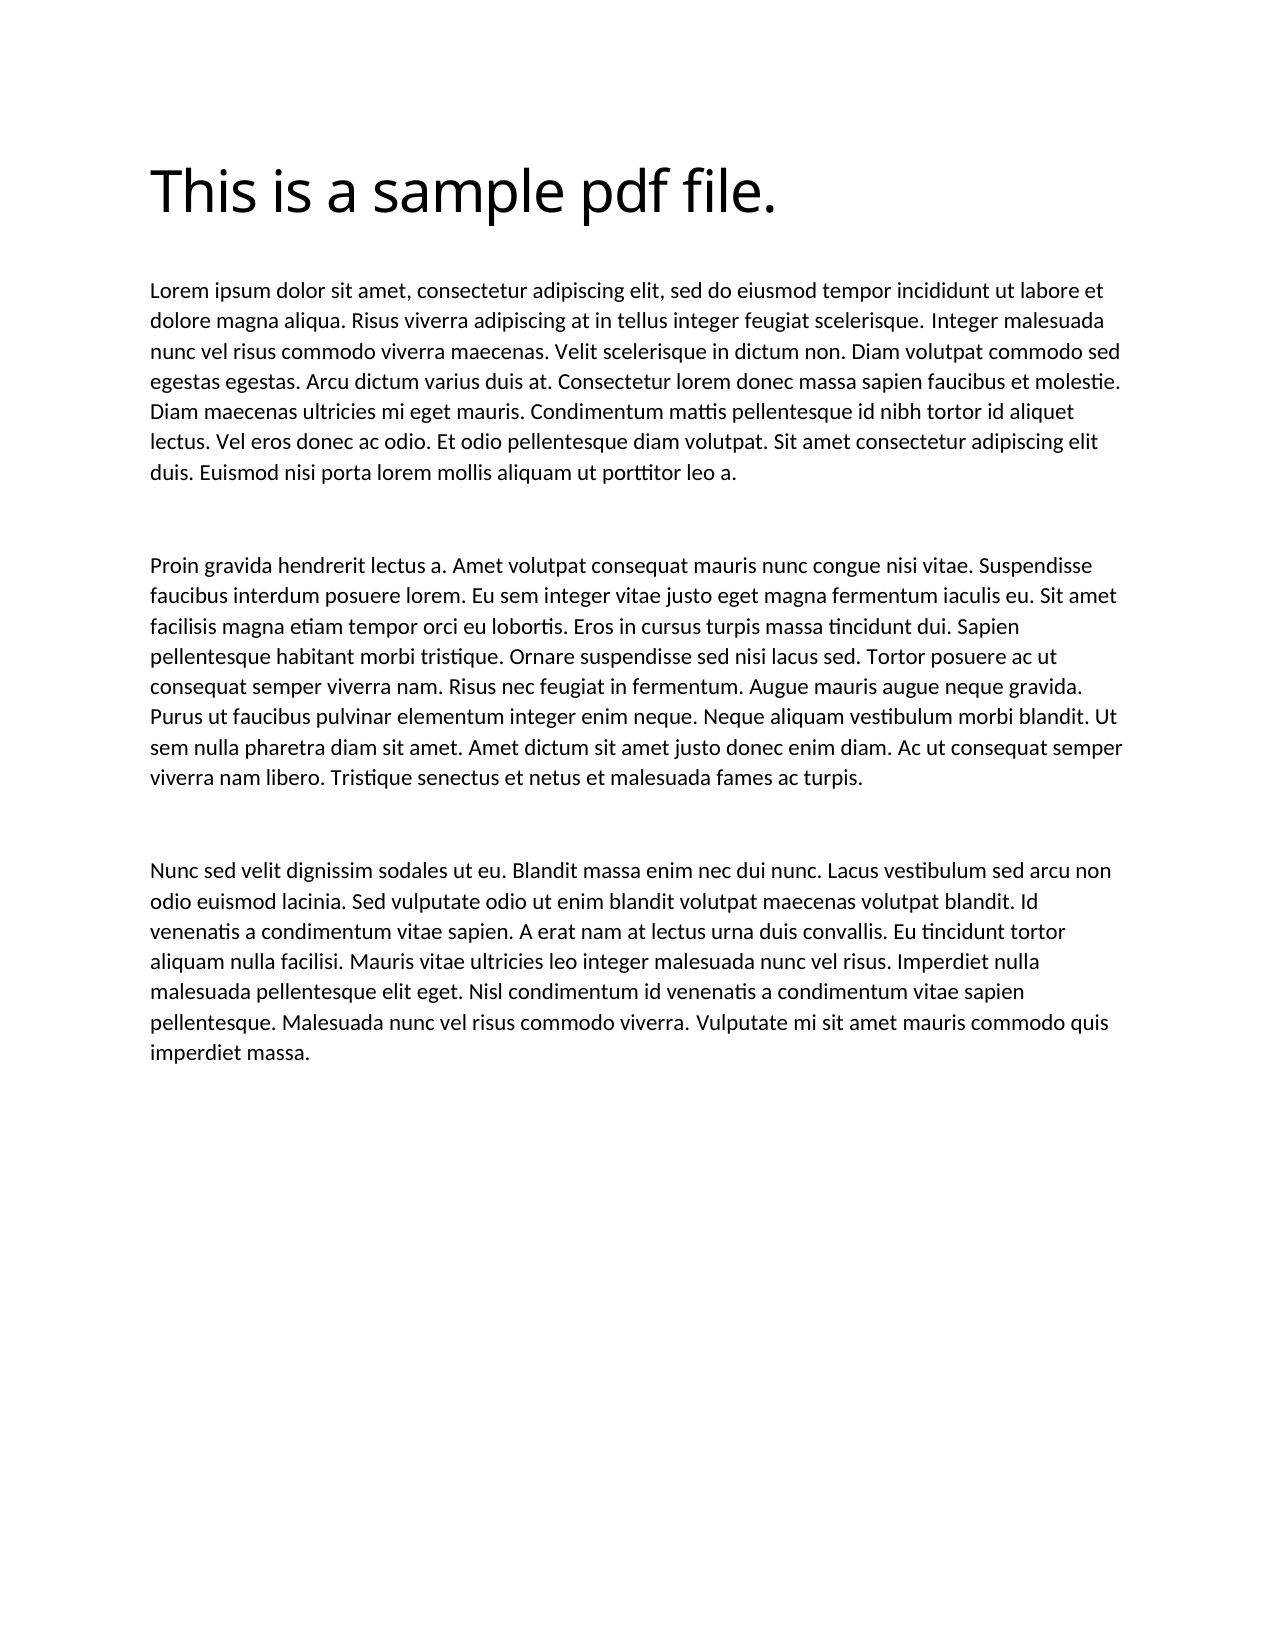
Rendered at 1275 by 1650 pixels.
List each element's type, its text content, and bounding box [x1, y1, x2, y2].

text Proin gravida hendrerit lectus a. Amet volutpat consequat mauris nunc congue nisi vitae. Suspendisse faucibus interdum posuere lorem. Eu sem integer vitae justo eget magna fermentum iaculis eu. Sit amet facilisis magna etiam tempor orci eu lobortis. Eros in cursus turpis massa tincidunt dui. Sapien pellentesque habitant morbi tristique. Ornare suspendisse sed nisi lacus sed. Tortor posuere ac ut consequat semper viverra nam. Risus nec feugiat in fermentum. Augue mauris augue neque gravida. Purus ut faucibus pulvinar elementum integer enim neque. Neque aliquam vestibulum morbi blandit. Ut sem nulla pharetra diam sit amet. Amet dictum sit amet justo donec enim diam. Ac ut consequat semper viverra nam libero. Tristique senectus et netus et malesuada fames ac turpis. [150, 551, 1125, 791]
title This is a sample pdf file. [150, 150, 1125, 229]
text Lorem ipsum dolor sit amet, consectetur adipiscing elit, sed do eiusmod tempor incididunt ut labore et dolore magna aliqua. Risus viverra adipiscing at in tellus integer feugiat scelerisque. Integer malesuada nunc vel risus commodo viverra maecenas. Velit scelerisque in dictum non. Diam volutpat commodo sed egestas egestas. Arcu dictum varius duis at. Consectetur lorem donec massa sapien faucibus et molestie. Diam maecenas ultricies mi eget mauris. Condimentum mattis pellentesque id nibh tortor id aliquet lectus. Vel eros donec ac odio. Et odio pellentesque diam volutpat. Sit amet consectetur adipiscing elit duis. Euismod nisi porta lorem mollis aliquam ut porttitor leo a. [150, 276, 1125, 486]
text Nunc sed velit dignissim sodales ut eu. Blandit massa enim nec dui nunc. Lacus vestibulum sed arcu non odio euismod lacinia. Sed vulputate odio ut enim blandit volutpat maecenas volutpat blandit. Id venenatis a condimentum vitae sapien. A erat nam at lectus urna duis convallis. Eu tincidunt tortor aliquam nulla facilisi. Mauris vitae ultricies leo integer malesuada nunc vel risus. Imperdiet nulla malesuada pellentesque elit eget. Nisl condimentum id venenatis a condimentum vitae sapien pellentesque. Malesuada nunc vel risus commodo viverra. Vulputate mi sit amet mauris commodo quis imperdiet massa. [150, 857, 1125, 1066]
